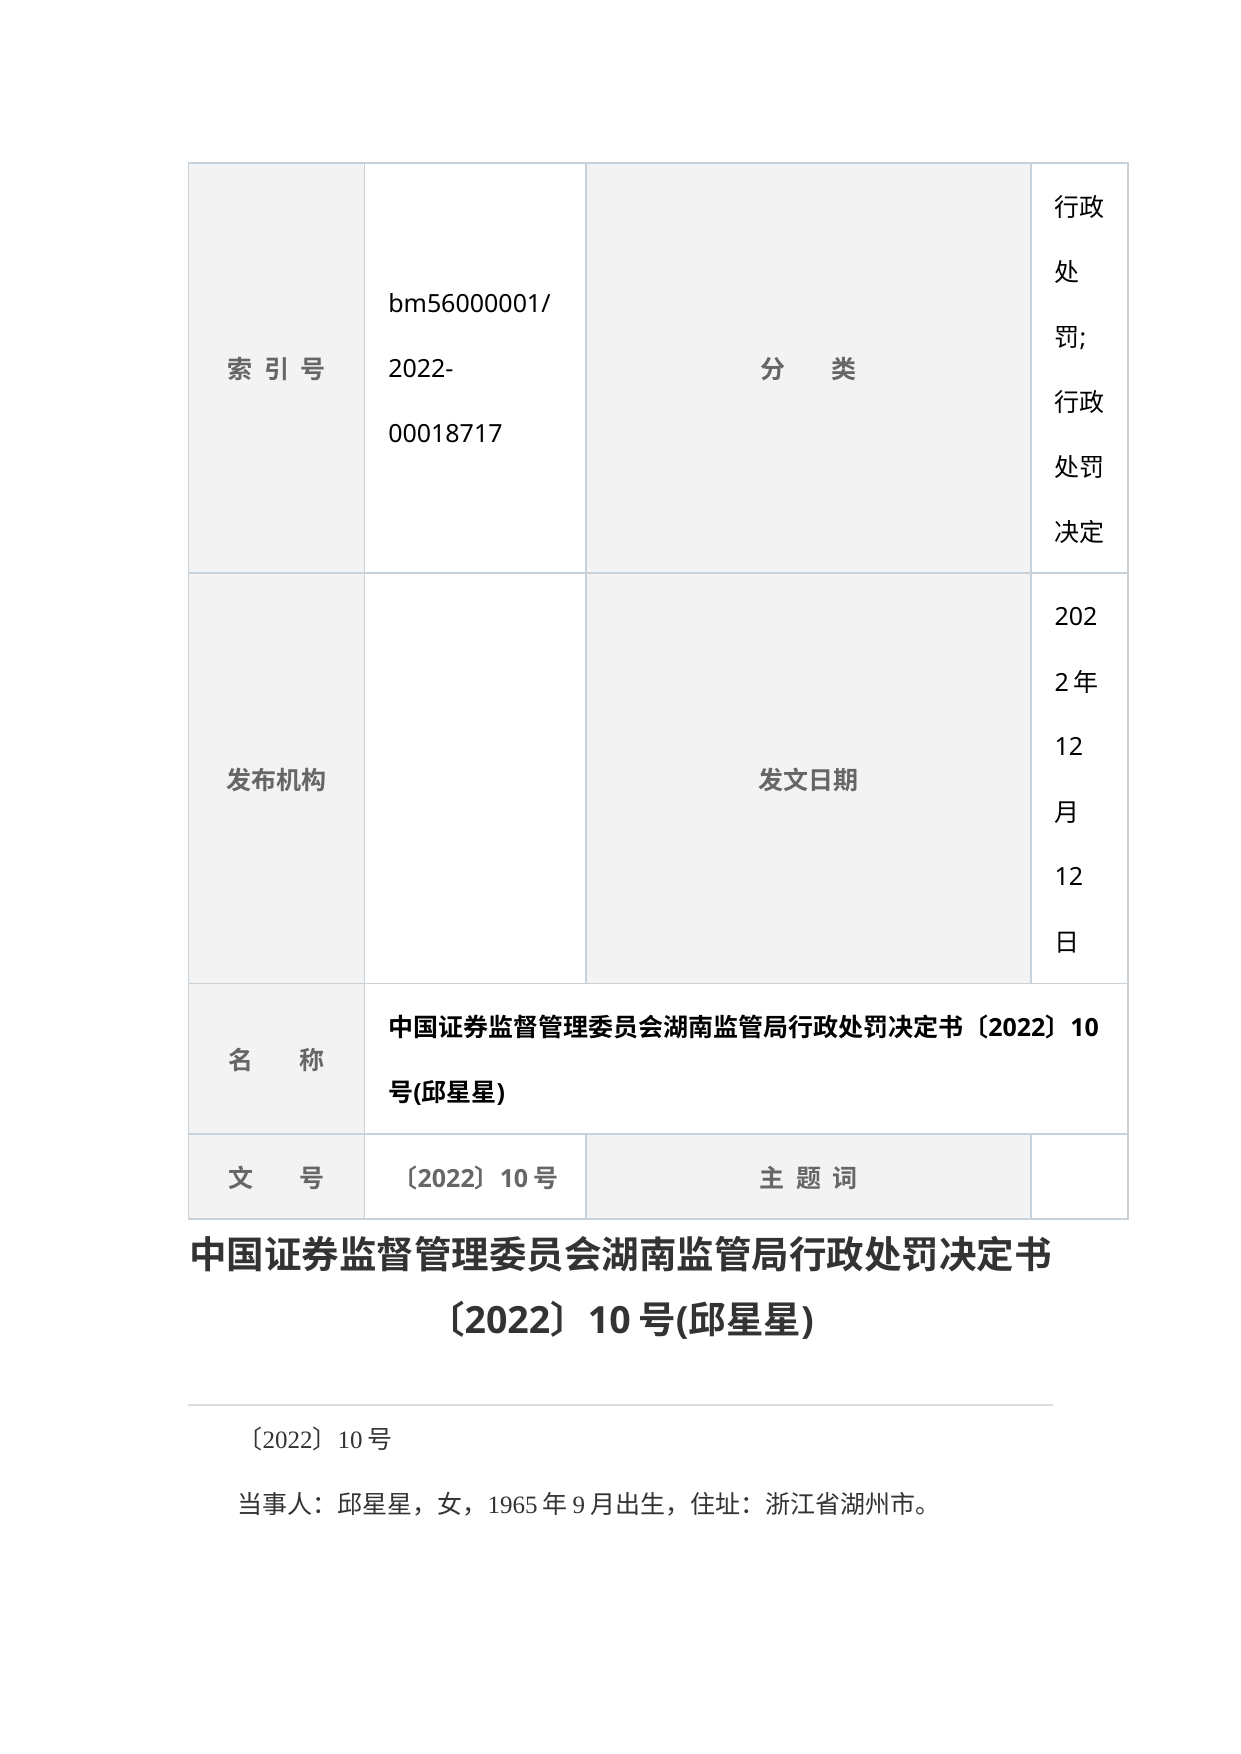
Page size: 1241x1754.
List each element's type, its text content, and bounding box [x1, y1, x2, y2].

table_header 索 引 号 [189, 164, 364, 572]
table_cell [1032, 1135, 1127, 1218]
table_cell 2022年12月12日 [1032, 574, 1127, 983]
table_cell 发布机构 [189, 574, 364, 983]
text 中国证券监督管理委员会湖南监管局行政处罚决定书〔2022〕10号(邱星星) [187, 1220, 1053, 1406]
table_header 行政处罚;行政处罚决定 [1032, 164, 1127, 572]
table_cell [365, 574, 585, 983]
table_cell 中国证券监督管理委员会湖南监管局行政处罚决定书〔2022〕10号(邱星星) [365, 984, 1127, 1133]
table_cell 文 号 [189, 1135, 364, 1218]
table_cell 〔2022〕10号 [365, 1135, 585, 1218]
table_cell 名 称 [189, 984, 364, 1133]
table_cell 发文日期 [587, 574, 1030, 983]
text 〔2022〕10号 [187, 1406, 1053, 1471]
text 当事人：邱星星，女，1965年9月出生，住址：浙江省湖州市。 [187, 1471, 1053, 1536]
table_header bm56000001/2022-00018717 [365, 164, 585, 572]
table_header 分 类 [587, 164, 1030, 572]
table_cell 主 题 词 [587, 1135, 1030, 1218]
